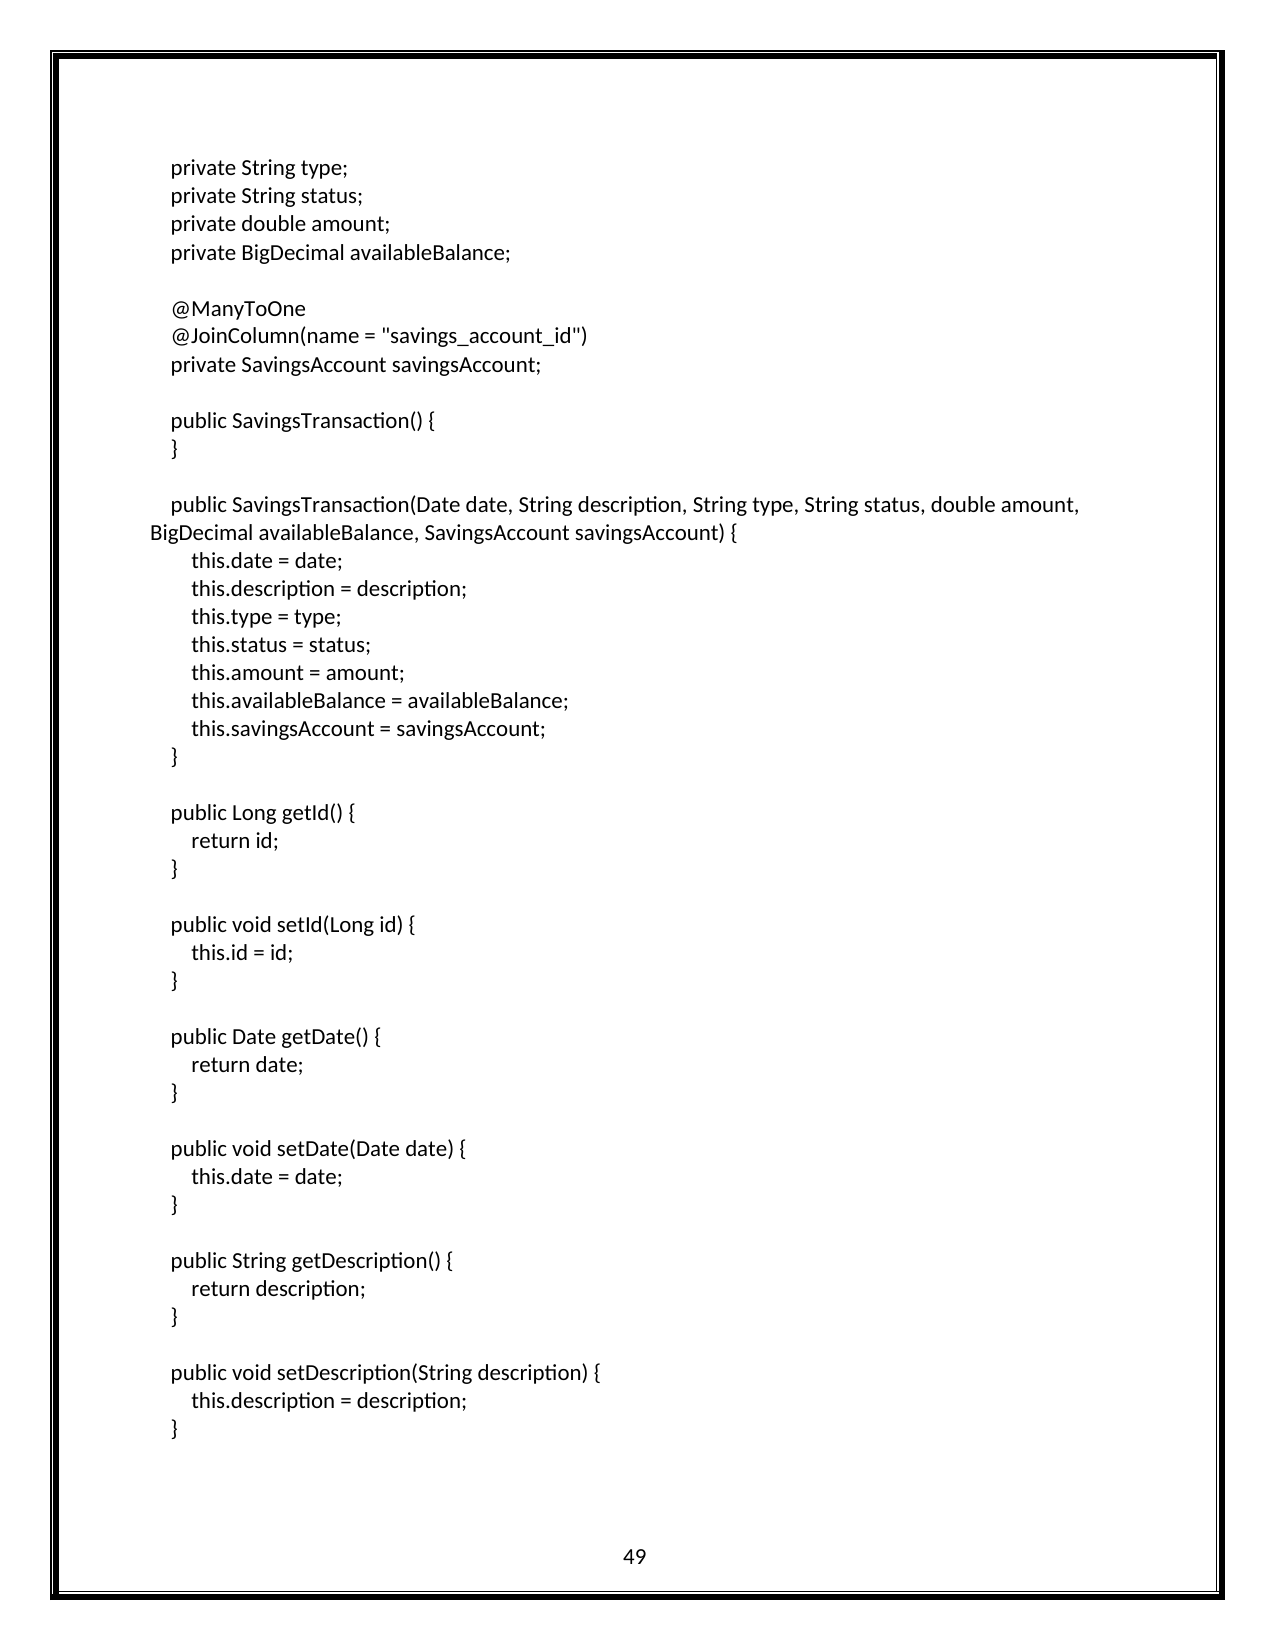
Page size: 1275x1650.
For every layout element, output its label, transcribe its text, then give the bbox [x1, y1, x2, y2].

text public Long getId() { [150, 798, 1119, 826]
text public void setId(Long id) { [150, 910, 1119, 938]
text } [150, 966, 1119, 994]
text public void setDescription(String description) { [150, 1358, 1119, 1386]
text private BigDecimal availableBalance; [150, 238, 1119, 266]
text return date; [150, 1050, 1119, 1078]
text return description; [150, 1274, 1119, 1302]
text public Date getDate() { [150, 1022, 1119, 1050]
text } [150, 434, 1119, 462]
text this.amount = amount; [150, 658, 1119, 686]
text } [150, 1414, 1119, 1442]
text private double amount; [150, 209, 1119, 238]
text } [150, 1078, 1119, 1106]
text this.date = date; [150, 1162, 1119, 1190]
text this.status = status; [150, 630, 1119, 658]
text public String getDescription() { [150, 1246, 1119, 1274]
text public SavingsTransaction(Date date, String description, String type, String status, double amount, BigDecimal availableBalance, SavingsAccount savingsAccount) { [150, 490, 1119, 546]
text @JoinColumn(name = "savings_account_id") [150, 322, 1119, 350]
text return id; [150, 826, 1119, 854]
text @ManyToOne [150, 294, 1119, 322]
text this.availableBalance = availableBalance; [150, 686, 1119, 714]
text this.description = description; [150, 1386, 1119, 1414]
text this.type = type; [150, 602, 1119, 630]
text } [150, 1190, 1119, 1218]
text private String status; [150, 182, 1119, 209]
text } [150, 854, 1119, 882]
text public SavingsTransaction() { [150, 406, 1119, 434]
text this.id = id; [150, 938, 1119, 966]
text } [150, 742, 1119, 770]
text } [150, 1302, 1119, 1330]
text public void setDate(Date date) { [150, 1134, 1119, 1162]
text this.date = date; [150, 546, 1119, 574]
text private String type; [150, 153, 1119, 182]
text this.description = description; [150, 574, 1119, 602]
text private SavingsAccount savingsAccount; [150, 350, 1119, 378]
text this.savingsAccount = savingsAccount; [150, 714, 1119, 742]
